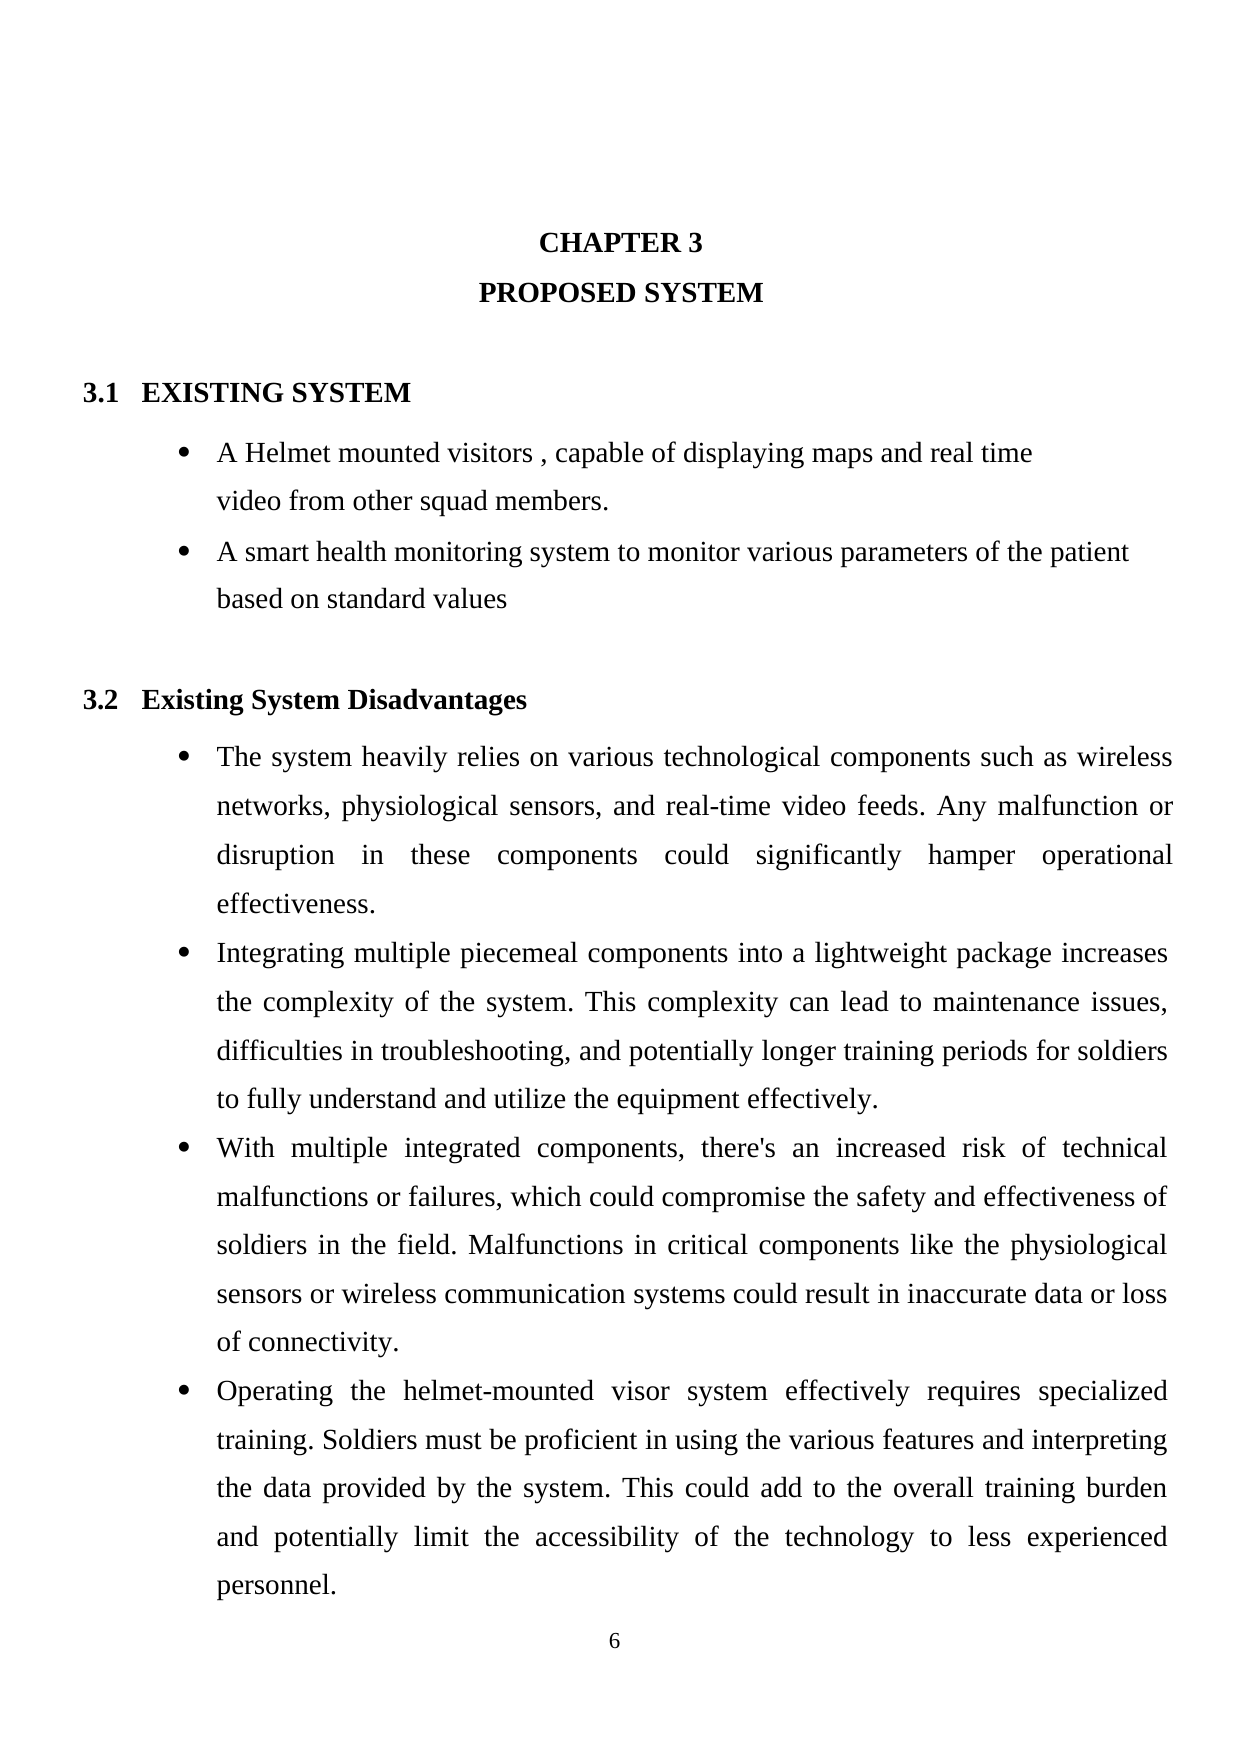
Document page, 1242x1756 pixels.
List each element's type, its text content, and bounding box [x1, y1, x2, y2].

list A smart health monitoring system to monitor various parameters of the patient based on standard values [179, 534, 1130, 615]
list With multiple integrated components, there's an increased risk of technical malfunctions or failures, which could compromise the safety and effectiveness of soldiers in the field. Malfunctions in critical components like the physiological sensors or wireless communication systems could result in inaccurate data or loss of connectivity. [179, 1130, 1169, 1358]
subtitle Existing System Disadvantages [83, 682, 1194, 715]
subtitle CHAPTER 3 PROPOSED SYSTEM [477, 225, 764, 309]
list Integrating multiple piecemeal components into a lightweight package increases the complexity of the system. This complexity can lead to maintenance issues, difficulties in troubleshooting, and potentially longer training periods for soldiers to fully understand and utilize the equipment effectively. [179, 935, 1169, 1115]
list EXISTING SYSTEM [83, 376, 1194, 409]
list The system heavily relies on various technological components such as wireless networks, physiological sensors, and real-time video feeds. Any malfunction or disruption in these components could significantly hamper operational effectiveness. [179, 739, 1174, 920]
list Operating the helmet-mounted visor system effectively requires specialized training. Soldiers must be proficient in using the various features and interpreting the data provided by the system. This could add to the overall training burden and potentially limit the accessibility of the technology to less experienced personnel. [179, 1373, 1169, 1601]
list A Helmet mounted visitors , capable of displaying maps and real time video from other squad members. [179, 435, 1104, 517]
